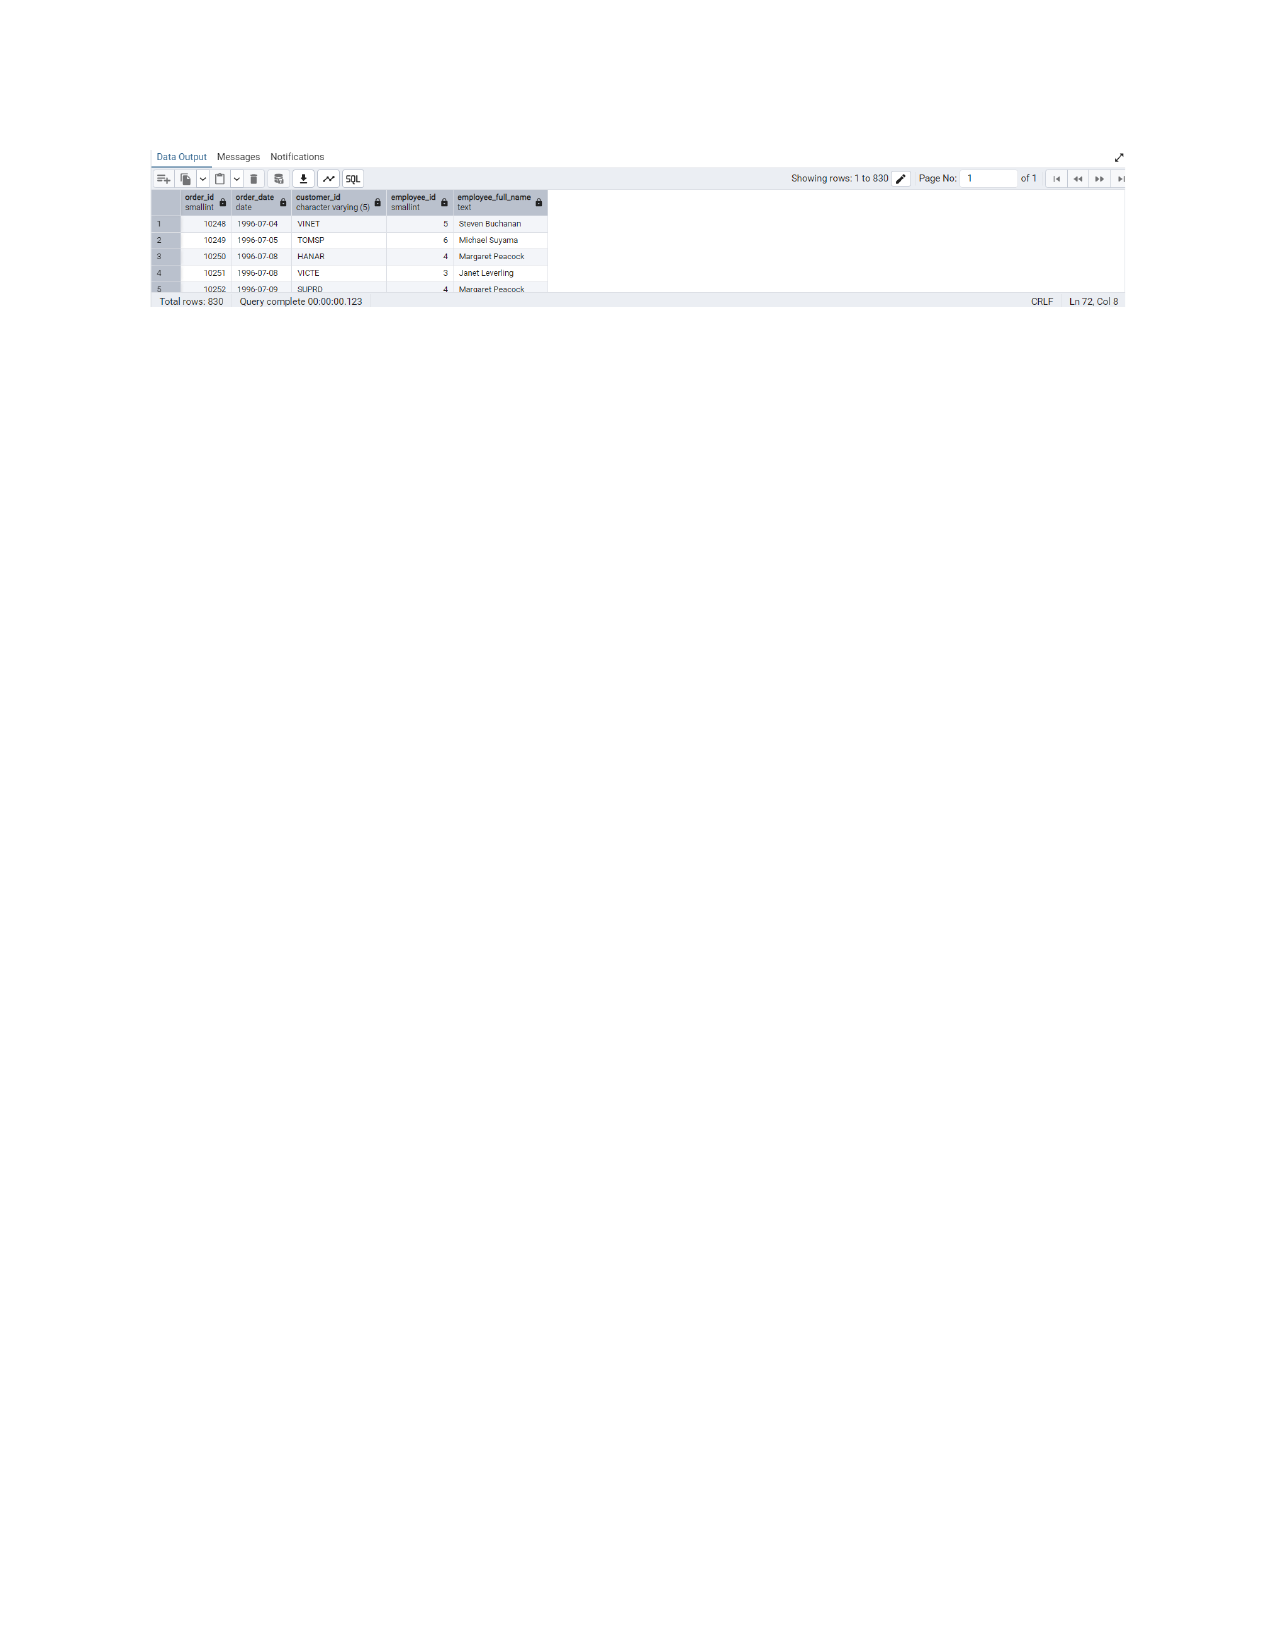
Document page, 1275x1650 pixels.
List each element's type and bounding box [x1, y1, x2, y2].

picture [150, 150, 1125, 307]
